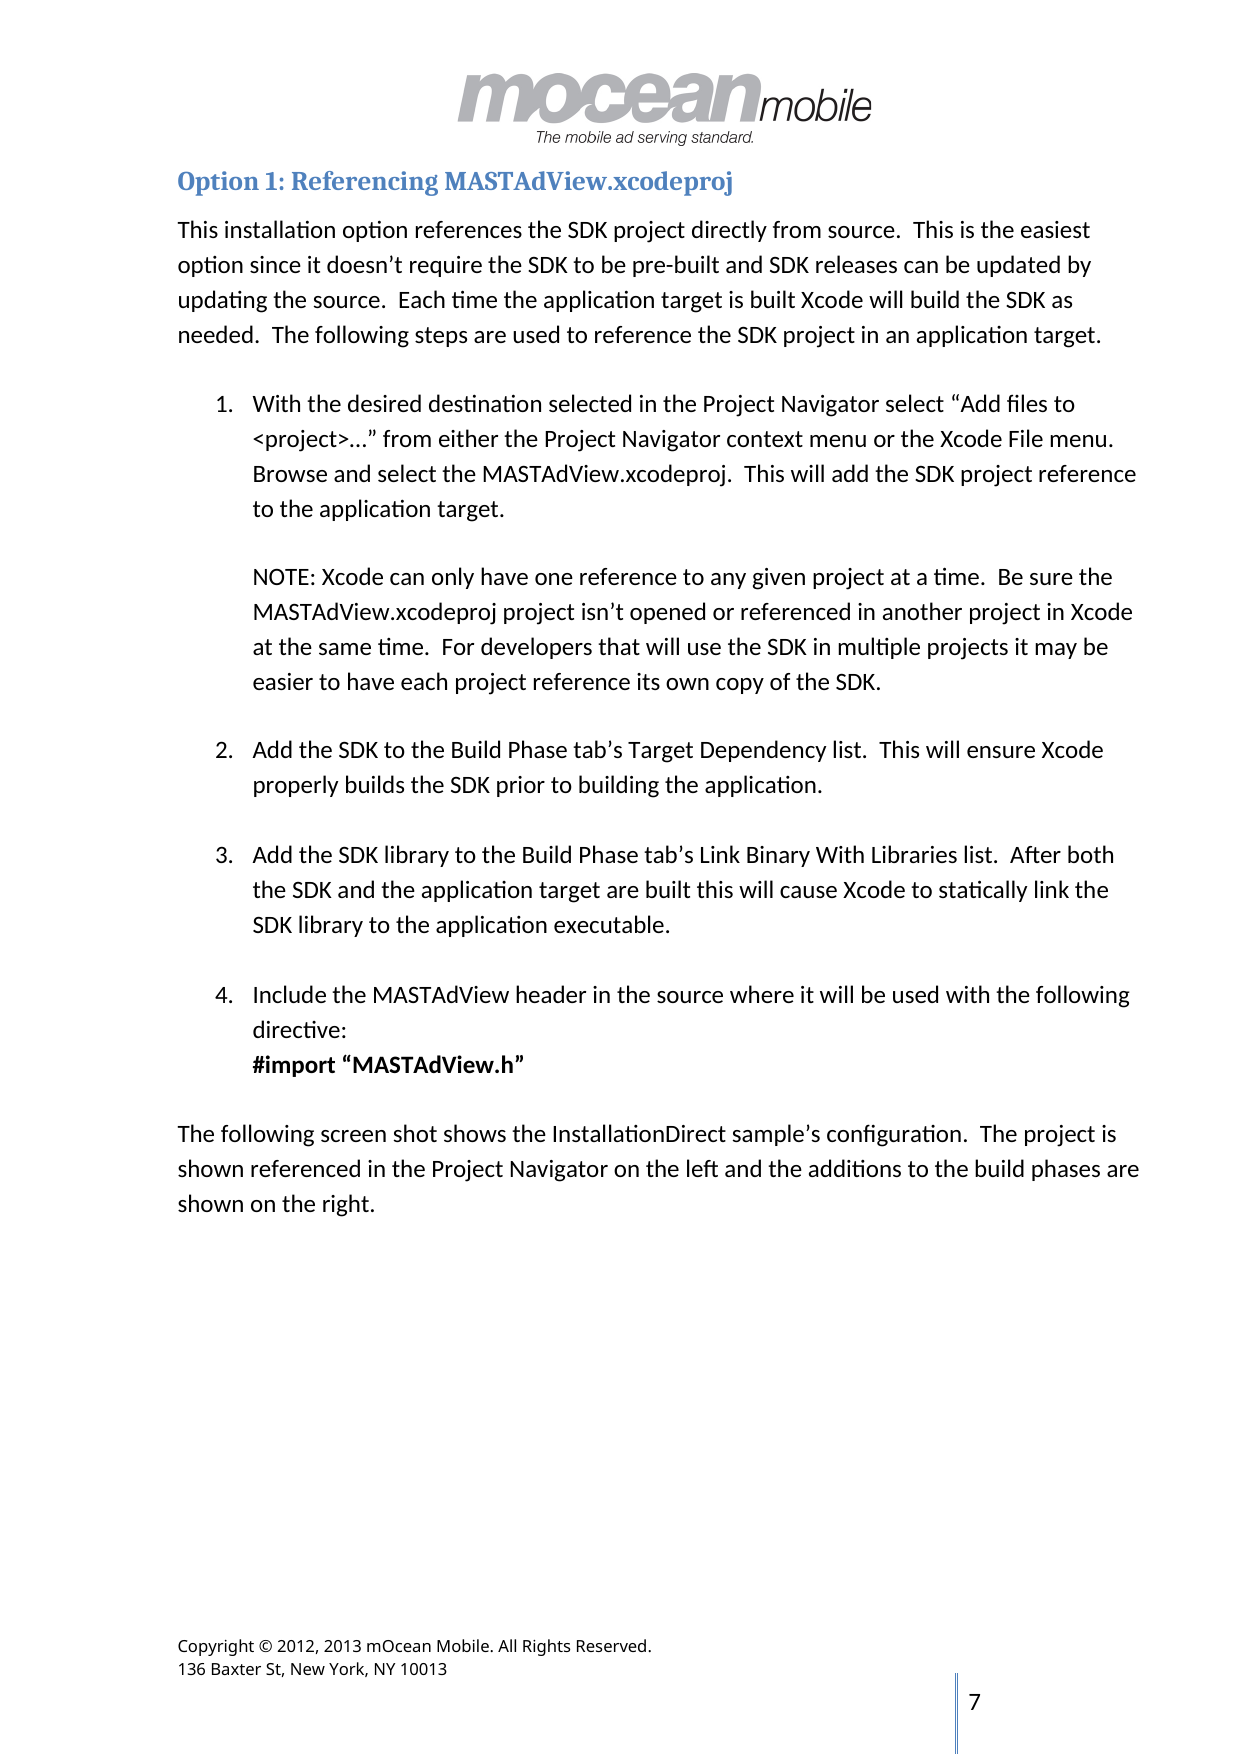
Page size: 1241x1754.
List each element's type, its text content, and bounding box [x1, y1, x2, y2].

list Add the SDK library to the Build Phase tab’s Link Binary With Libraries list. After both the SDK and the application target are built this will cause Xcode to statically link the SDK library to the application executable. [215, 840, 1152, 940]
text NOTE: Xcode can only have one reference to any given project at a time. Be sure the MASTAdView.xcodeproj project isn’t opened or referenced in another project in Xcode at the same time. For developers that will use the SDK in multiple projects it may be easier to have each project reference its own copy of the SDK. [252, 561, 1152, 697]
list Include the MASTAdView header in the source where it will be used with the following directive: #import “MASTAdView.h” [215, 980, 1152, 1080]
subtitle Option 1: Referencing MASTAdView.xcodeproj [177, 166, 1152, 198]
picture [457, 73, 872, 146]
text This installation option references the SDK project directly from source. This is the easiest option since it doesn’t require the SDK to be pre-built and SDK releases can be updated by updating the source. Each time the application target is built Xcode will build the SDK as needed. The following steps are used to reference the SDK project in an application target. [177, 215, 1152, 350]
list Add the SDK to the Build Phase tab’s Target Dependency list. This will ensure Xcode properly builds the SDK prior to building the application. [215, 735, 1152, 800]
list With the desired destination selected in the Project Navigator select “Add files to <project>…” from either the Project Navigator context menu or the Xcode File menu. Browse and select the MASTAdView.xcodeproj. This will add the SDK project reference to the application target. [215, 388, 1152, 523]
text The following screen shot shows the InstallationDirect sample’s configuration. The project is shown referenced in the Project Navigator on the left and the additions to the build phases are shown on the right. [177, 1118, 1152, 1218]
